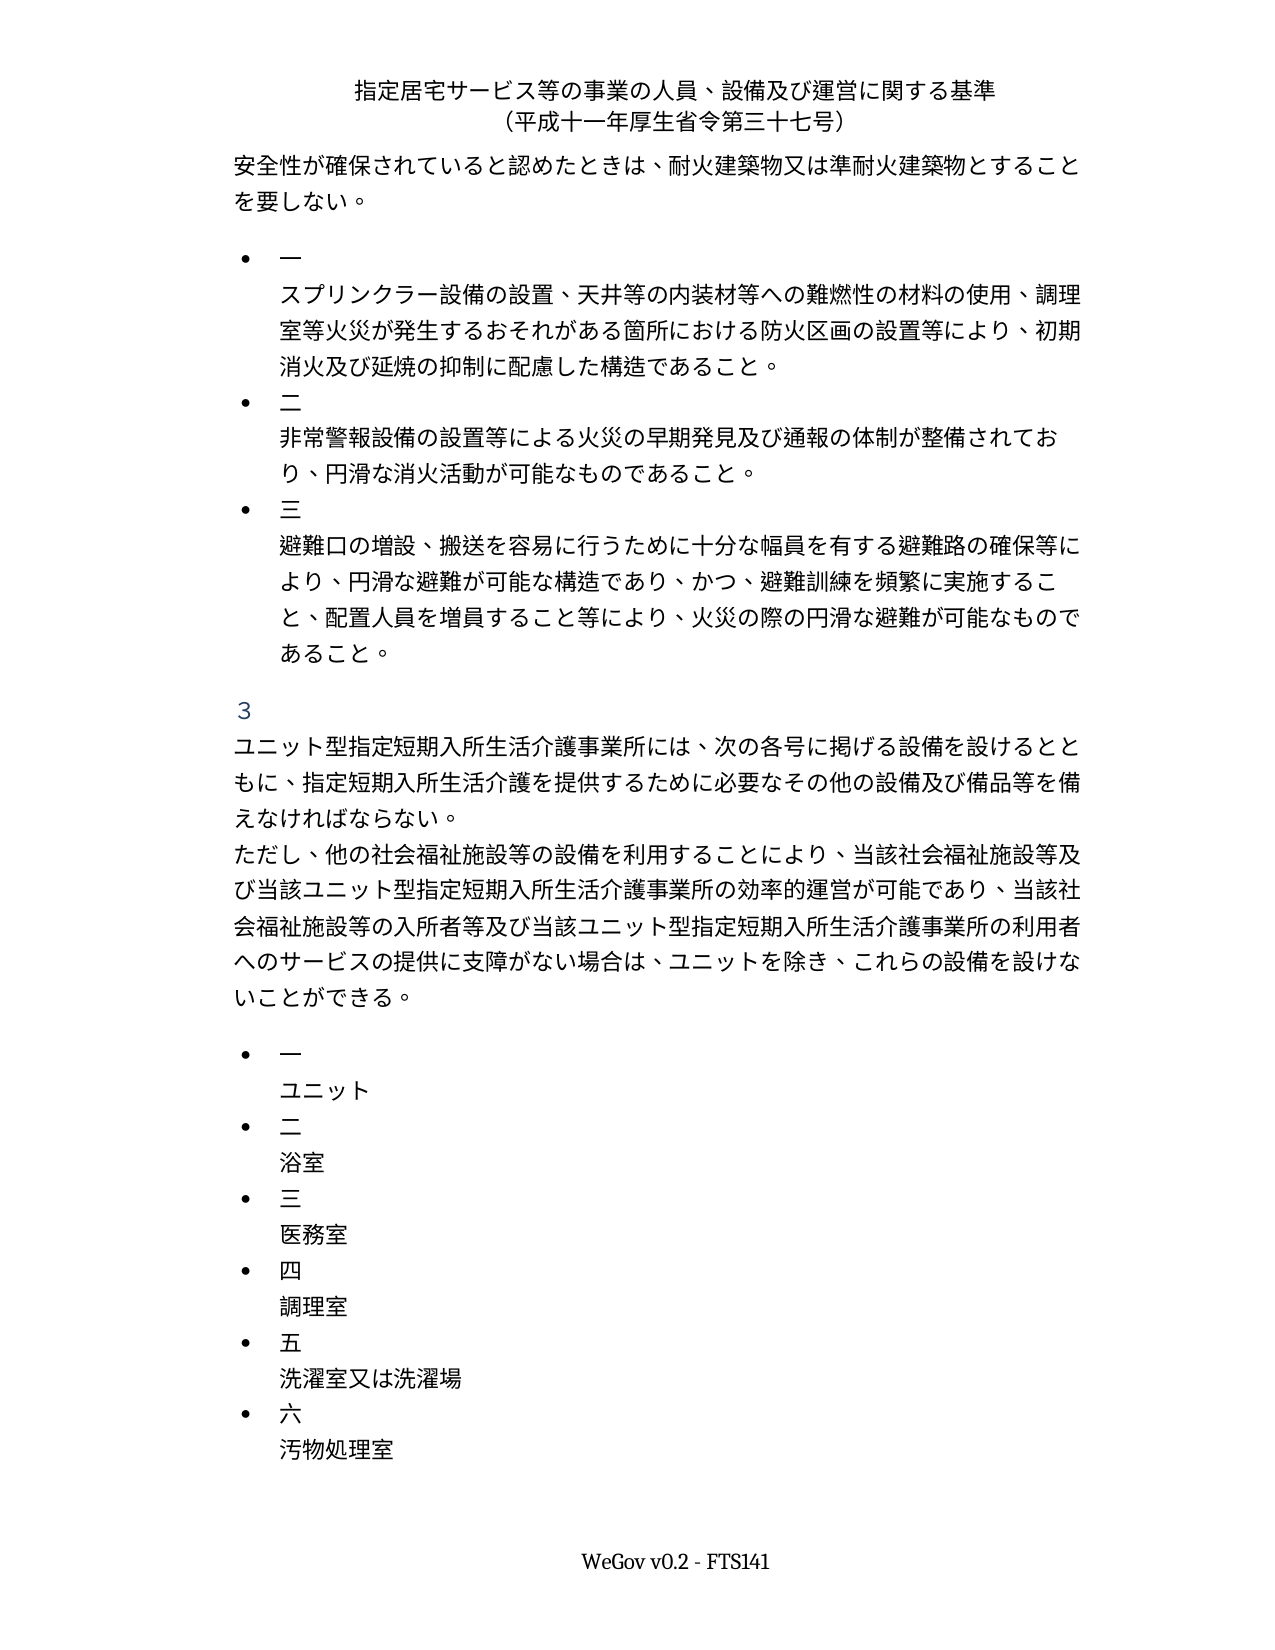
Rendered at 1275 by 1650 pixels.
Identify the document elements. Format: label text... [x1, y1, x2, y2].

list 一 スプリンクラー設備の設置、天井等の内装材等への難燃性の材料の使用、調理室等火災が発生するおそれがある箇所における防火区画の設置等により、初期消火及び延焼の抑制に配慮した構造であること。 [242, 243, 1087, 382]
list 六 汚物処理室 [242, 1398, 1087, 1466]
list 五 洗濯室又は洗濯場 [242, 1327, 1087, 1394]
list 三 医務室 [242, 1183, 1087, 1250]
text ユニット型指定短期入所生活介護事業所には、次の各号に掲げる設備を設けるとともに、指定短期入所生活介護を提供するために必要なその他の設備及び備品等を備えなければならない。 ただし、他の社会福祉施設等の設備を利用することにより、当該社会福祉施設等及び当該ユニット型指定短期入所生活介護事業所の効率的運営が可能であり、当該社会福祉施設等の入所者等及び当該ユニット型指定短期入所生活介護事業所の利用者へのサービスの提供に支障がない場合は、ユニットを除き、これらの設備を設けないことができる。 [233, 731, 1087, 1013]
subtitle ３ [233, 695, 1087, 726]
list 三 避難口の増設、搬送を容易に行うために十分な幅員を有する避難路の確保等により、円滑な避難が可能な構造であり、かつ、避難訓練を頻繁に実施すること、配置人員を増員すること等により、火災の際の円滑な避難が可能なものであること。 [242, 494, 1087, 669]
list 一 ユニット [242, 1039, 1087, 1106]
list 二 非常警報設備の設置等による火災の早期発見及び通報の体制が整備されており、円滑な消火活動が可能なものであること。 [242, 386, 1087, 489]
list 二 浴室 [242, 1111, 1087, 1178]
list 四 調理室 [242, 1255, 1087, 1322]
